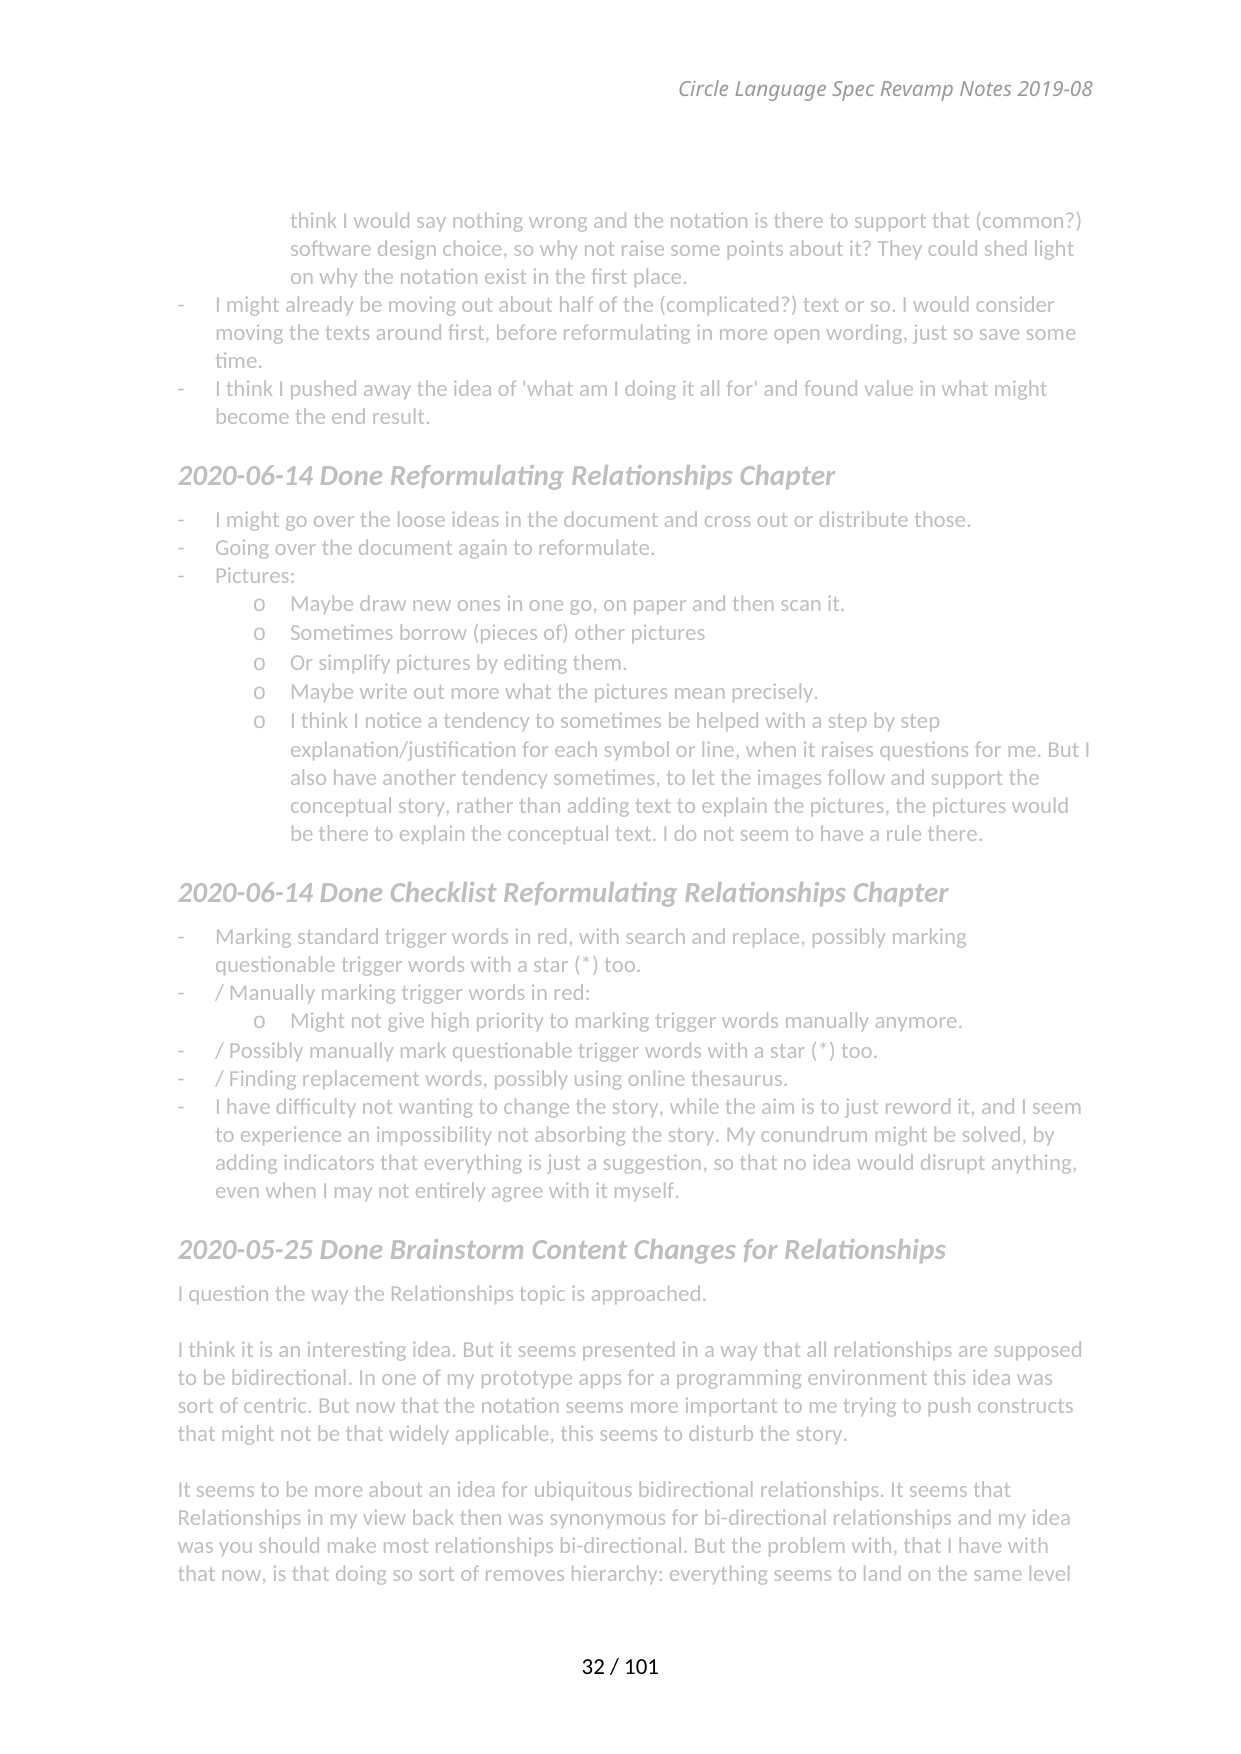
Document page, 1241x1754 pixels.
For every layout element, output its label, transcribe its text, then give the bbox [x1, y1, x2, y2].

subtitle 2020-06-14 Done Reformulating Relationships Chapter [177, 457, 1093, 493]
list Or simplify pictures by editing them. [252, 648, 1093, 677]
list I think I pushed away the idea of 'what am I doing it all for' and found value in what might become the end result. [177, 374, 1093, 430]
list / Manually marking trigger words in red: [177, 978, 1093, 1007]
text I question the way the Relationships topic is approached. [177, 1279, 1093, 1307]
subtitle 2020-06-14 Done Checklist Reformulating Relationships Chapter [177, 874, 1093, 910]
list Maybe draw new ones in one go, on paper and then scan it. [252, 589, 1093, 618]
list I might go over the loose ideas in the document and cross out or distribute those. [177, 505, 1093, 533]
list I think I notice a tendency to sometimes be helped with a step by step explanation/justification for each symbol or line, when it raises questions for me. But I also have another tendency sometimes, to let the images follow and support the conceptual story, rather than adding text to explain the pictures, the pictures would be there to explain the conceptual text. I do not seem to have a rule there. [252, 706, 1093, 847]
list Marking standard trigger words in red, with search and replace, possibly marking questionable trigger words with a star (*) too. [177, 922, 1093, 978]
list Pictures: [177, 561, 1093, 589]
list Sometimes borrow (pieces of) other pictures [252, 618, 1093, 648]
subtitle 2020-05-25 Done Brainstorm Content Changes for Relationships [177, 1231, 1093, 1267]
list Maybe write out more what the pictures mean precisely. [252, 677, 1093, 706]
list / Finding replacement words, possibly using online thesaurus. [177, 1064, 1093, 1092]
list I have difficulty not wanting to change the story, while the aim is to just reword it, and I seem to experience an impossibility not absorbing the story. My conundrum might be solved, by adding indicators that everything is just a suggestion, so that no idea would disrupt anything, even when I may not entirely agree with it myself. [177, 1092, 1093, 1204]
list / Possibly manually mark questionable trigger words with a star (*) too. [177, 1036, 1093, 1064]
list Going over the document again to reformulate. [177, 533, 1093, 561]
list Might not give high priority to marking trigger words manually anymore. [252, 1007, 1093, 1036]
